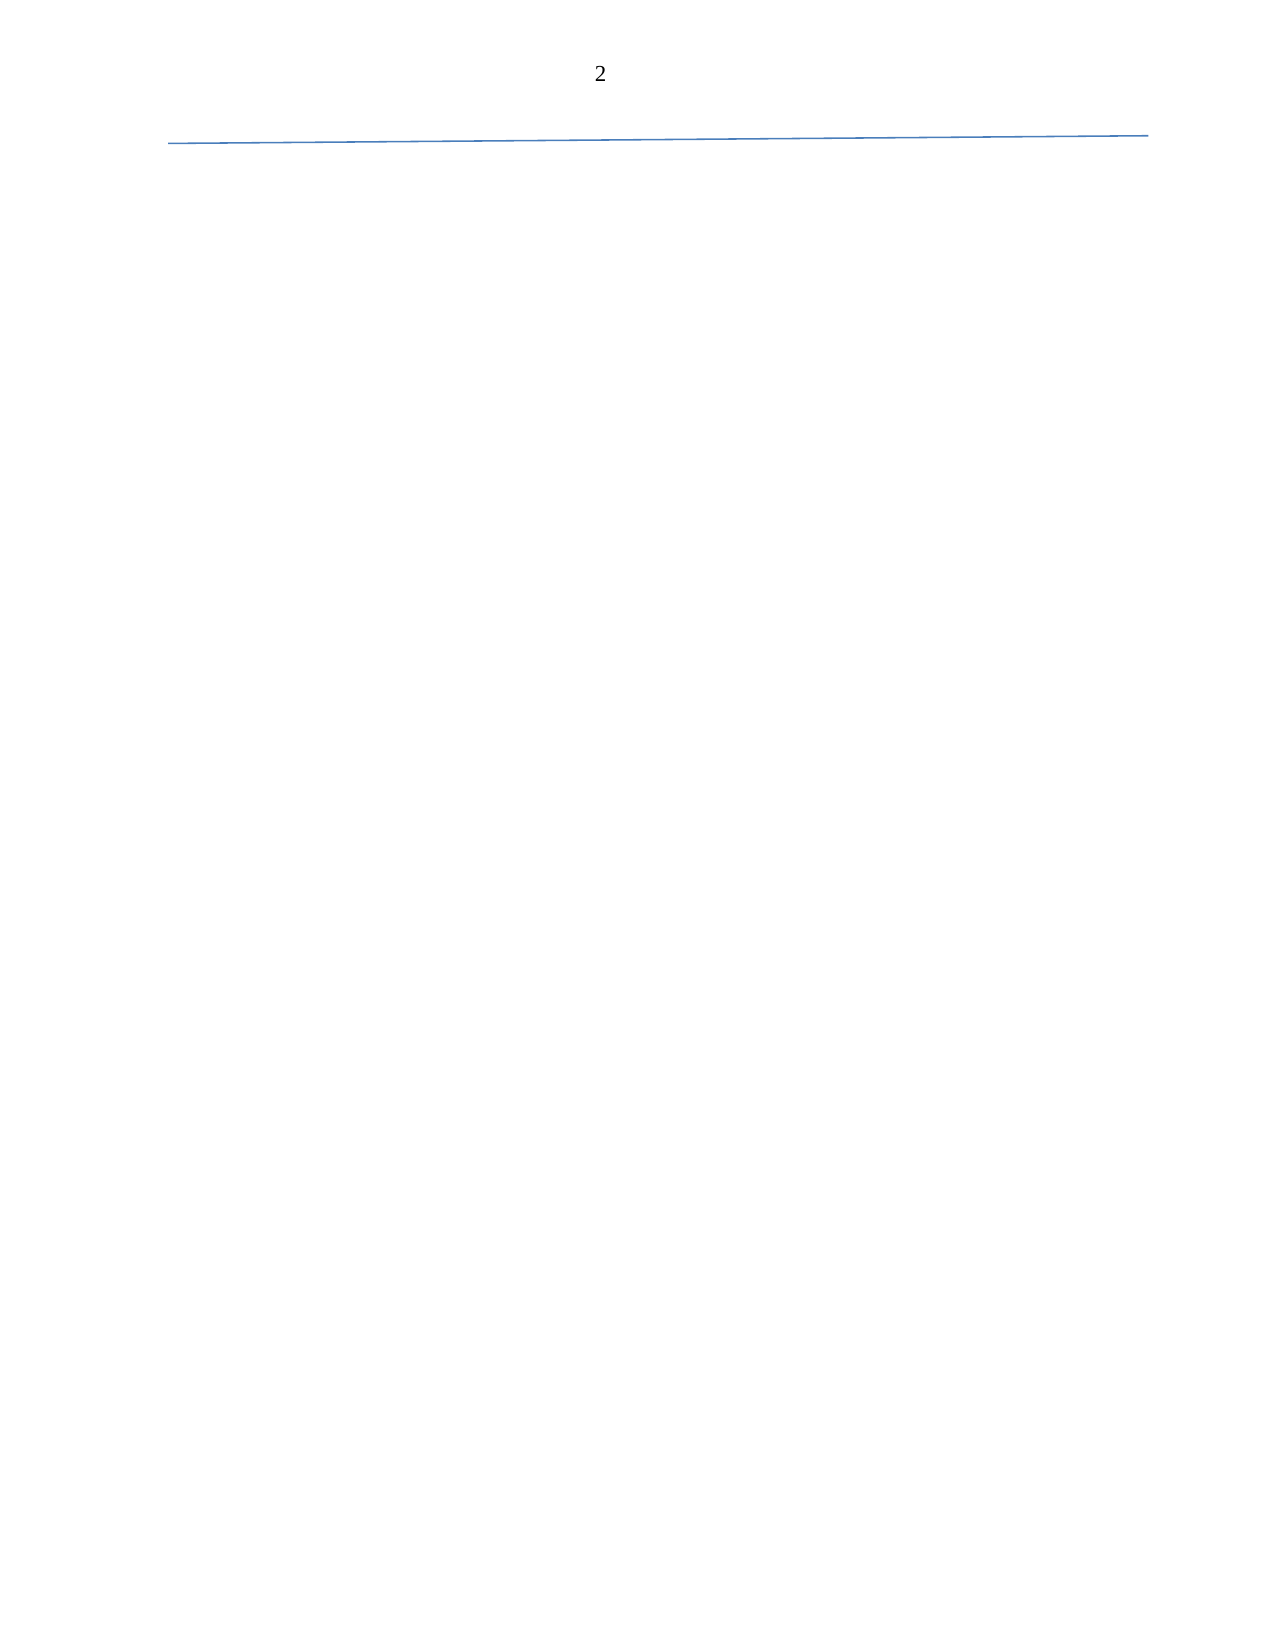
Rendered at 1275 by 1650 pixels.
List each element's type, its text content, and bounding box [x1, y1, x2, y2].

text 2 [69, 60, 1207, 87]
